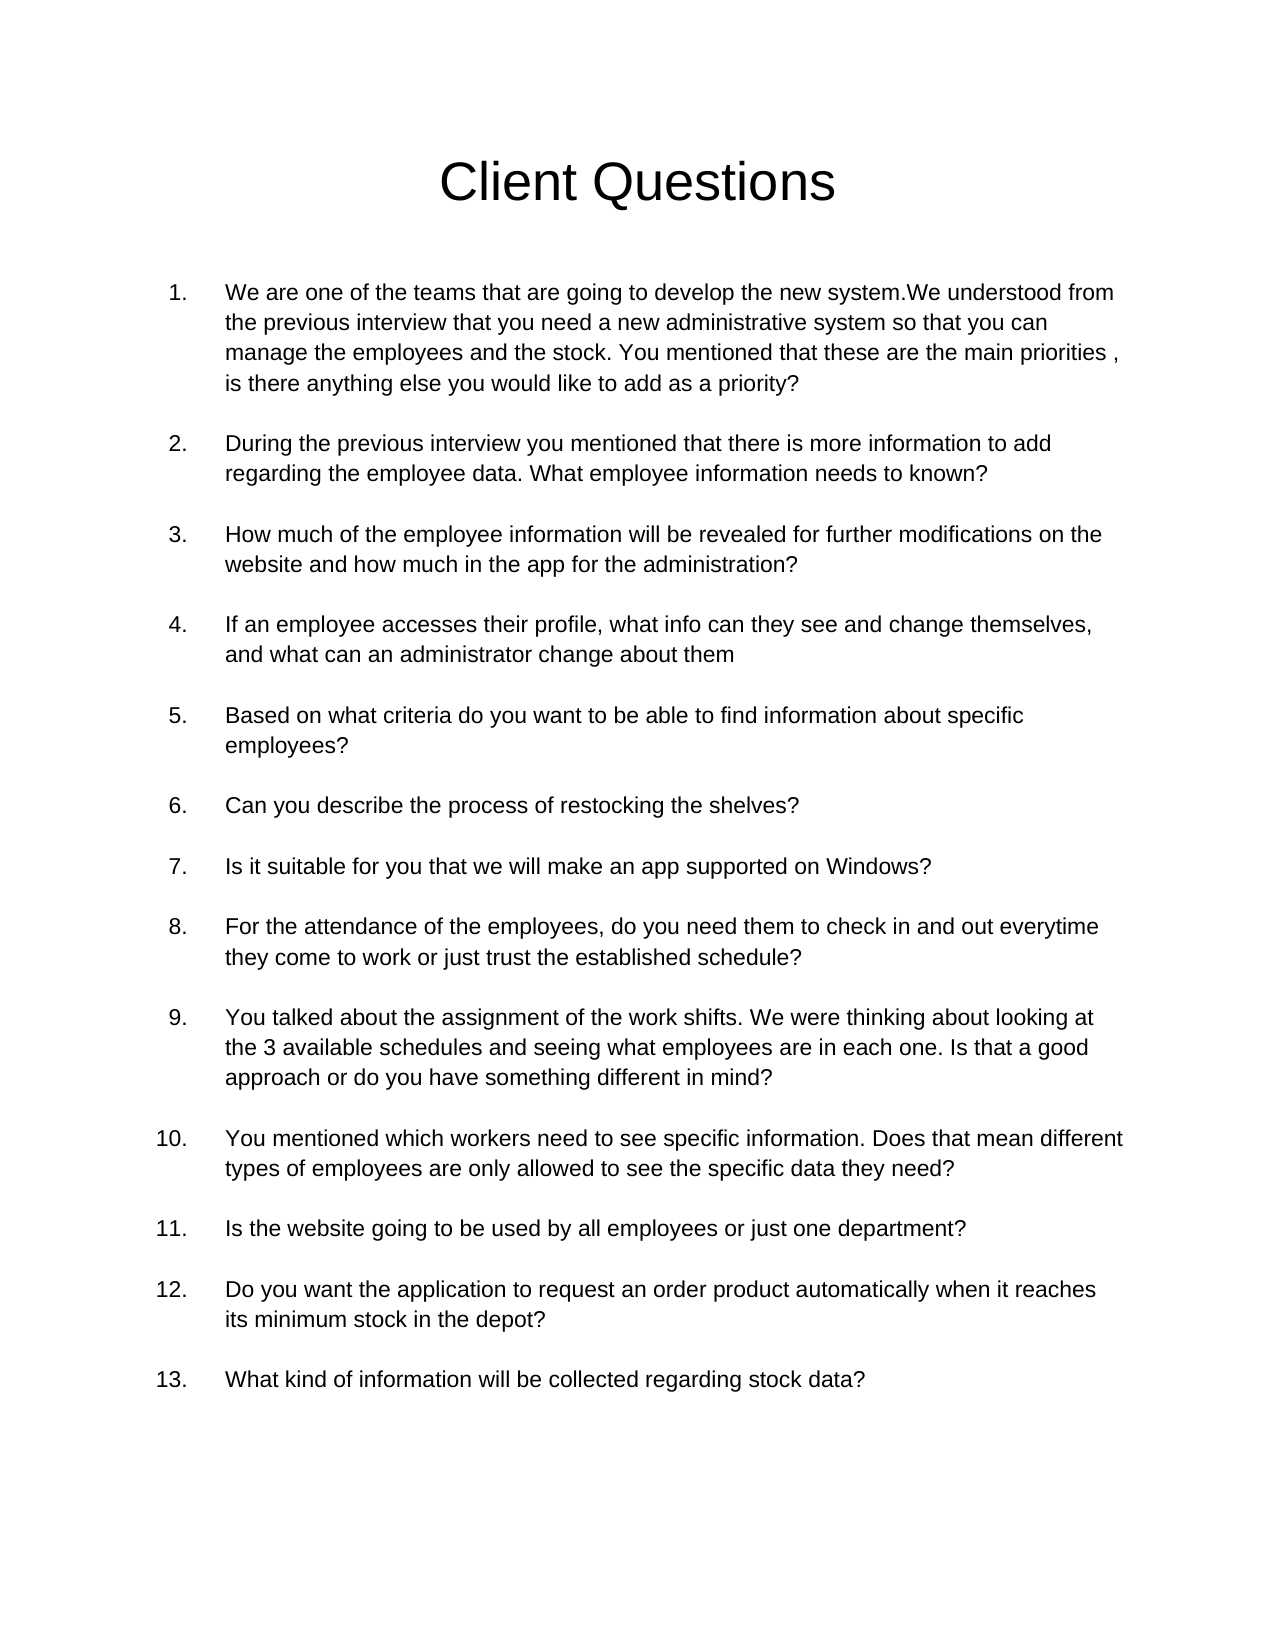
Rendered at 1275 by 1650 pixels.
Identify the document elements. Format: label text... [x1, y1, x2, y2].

list How much of the employee information will be revealed for further modifications on the website and how much in the app for the administration? [187, 521, 1125, 577]
list You talked about the assignment of the work shifts. We were thinking about looking at the 3 available schedules and seeing what employees are in each one. Is that a good approach or do you have something different in mind? [187, 1004, 1125, 1091]
list Do you want the application to request an order product automatically when it reaches its minimum stock in the depot? [187, 1276, 1125, 1332]
list You mentioned which workers need to see specific information. Does that mean different types of employees are only allowed to see the specific data they need? [187, 1125, 1125, 1181]
list We are one of the teams that are going to develop the new system.We understood from the previous interview that you need a new administrative system so that you can manage the employees and the stock. You mentioned that these are the main priorities , is there anything else you would like to add as a priority? [187, 279, 1125, 396]
list Is the website going to be used by all employees or just one department? [187, 1215, 1125, 1242]
list Is it suitable for you that we will make an app supported on Windows? [187, 853, 1125, 879]
list Based on what criteria do you want to be able to find information about specific employees? [187, 702, 1125, 758]
list What kind of information will be collected regarding stock data? [187, 1366, 1125, 1393]
list During the previous interview you mentioned that there is more information to add regarding the employee data. What employee information needs to known? [187, 430, 1125, 487]
title Client Questions [150, 150, 1125, 212]
list For the attendance of the employees, do you need them to check in and out everytime they come to work or just trust the established schedule? [187, 913, 1125, 970]
list Can you describe the process of restocking the shelves? [187, 792, 1125, 819]
list If an employee accesses their profile, what info can they see and change themselves, and what can an administrator change about them [187, 611, 1125, 668]
